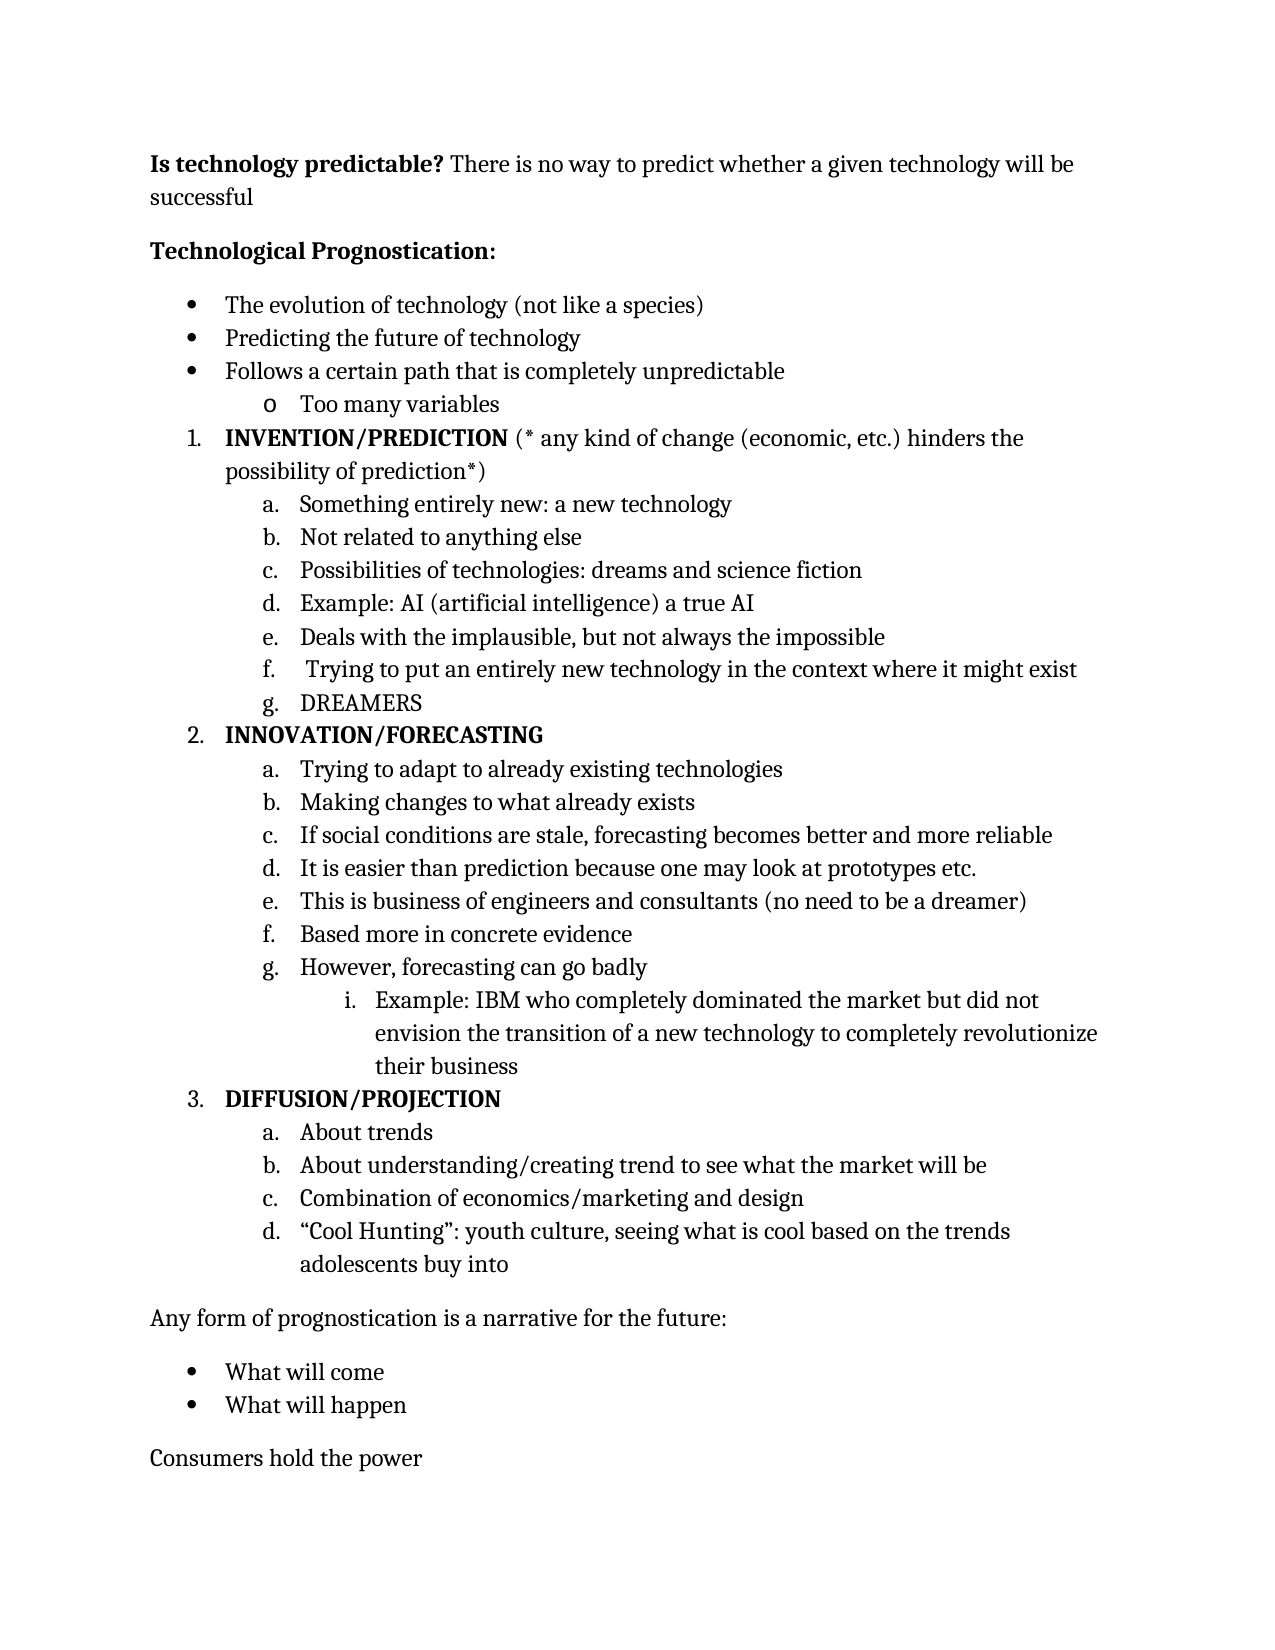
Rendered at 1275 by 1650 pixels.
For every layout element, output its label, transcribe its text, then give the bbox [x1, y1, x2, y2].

list INVENTION/PREDICTION (* any kind of change (economic, etc.) hinders the possibility of prediction*) [187, 424, 1125, 486]
list DREAMERS [262, 688, 1125, 717]
list Trying to adapt to already existing technologies [262, 754, 1125, 783]
list Something entirely new: a new technology [262, 490, 1125, 519]
list Possibilities of technologies: dreams and science fiction [262, 556, 1125, 585]
text Technological Prognostication: [150, 237, 1125, 266]
list Predicting the future of technology [187, 324, 1125, 352]
list About understanding/creating trend to see what the market will be [262, 1151, 1125, 1179]
list About trends [262, 1118, 1125, 1146]
list Making changes to what already exists [262, 787, 1125, 816]
list What will happen [187, 1391, 1125, 1419]
list What will come [187, 1357, 1125, 1386]
text Is technology predictable? There is no way to predict whether a given technology will be successful [150, 150, 1125, 212]
list Follows a certain path that is completely unpredictable [187, 357, 1125, 386]
list DIFFUSION/PROJECTION [187, 1085, 1125, 1113]
text Any form of prognostication is a narrative for the future: [150, 1304, 1125, 1332]
list Based more in concrete evidence [262, 919, 1125, 948]
list Trying to put an entirely new technology in the context where it might exist [262, 655, 1125, 684]
list “Cool Hunting”: youth culture, seeing what is cool based on the trends adolescents buy into [262, 1217, 1125, 1278]
list Not related to anything else [262, 523, 1125, 552]
list This is business of engineers and consultants (no need to be a dreamer) [262, 887, 1125, 915]
text Consumers hold the power [150, 1444, 1125, 1473]
list The evolution of technology (not like a species) [187, 291, 1125, 319]
list Too many variables [262, 390, 1125, 420]
list If social conditions are stale, forecasting becomes better and more reliable [262, 821, 1125, 849]
list Combination of economics/marketing and design [262, 1184, 1125, 1212]
list However, forecasting can go badly [262, 953, 1125, 981]
list It is easier than prediction because one may look at prototypes etc. [262, 853, 1125, 882]
list Deals with the implausible, but not always the impossible [262, 622, 1125, 651]
list Example: AI (artificial intelligence) a true AI [262, 589, 1125, 618]
list Example: IBM who completely dominated the market but did not envision the transition of a new technology to completely revolutionize their business [356, 986, 1125, 1080]
list INNOVATION/FORECASTING [187, 721, 1125, 750]
